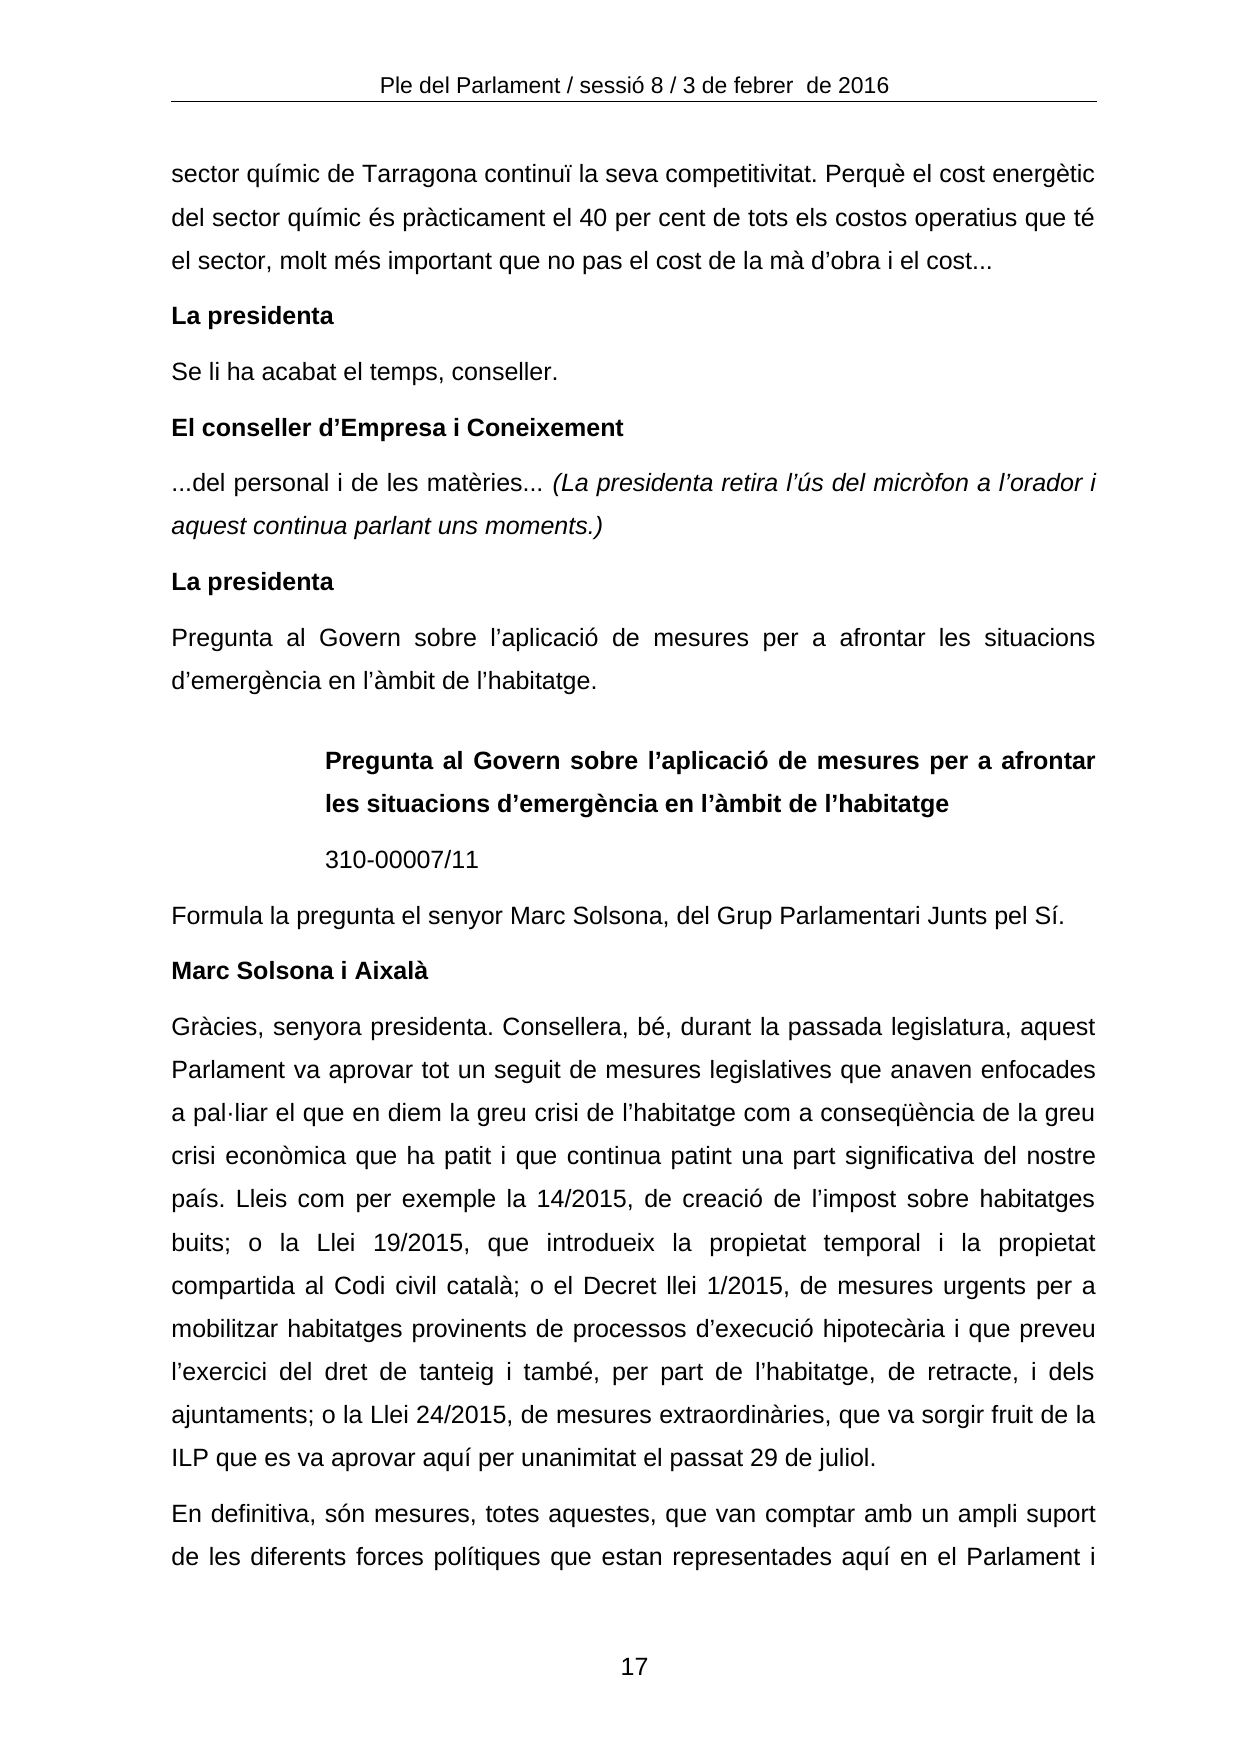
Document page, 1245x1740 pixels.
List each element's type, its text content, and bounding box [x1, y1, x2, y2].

text ...del personal i de les matèries... (La presidenta retira l’ús del micròfon a l’orador i aquest continua parlant uns moments.) [171, 468, 1097, 540]
text Pregunta al Govern sobre l’aplicació de mesures per a afrontar les situacions d’emergència en l’àmbit de l’habitatge [325, 746, 1097, 818]
text Se li ha acabat el temps, conseller. [171, 357, 1097, 386]
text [171, 1499, 1097, 1571]
text Marc Solsona i Aixalà [171, 956, 1097, 985]
text Gràcies, senyora presidenta. Consellera, bé, durant la passada legislatura, aquest Parlament va aprovar tot un seguit de mesures legislatives que anaven enfocades a pal·liar el que en diem la greu crisi de l’habitatge com a conseqüència de la greu crisi econòmica que ha patit i que continua patint una part significativa del nostre país. Lleis com per exemple la 14/2015, de creació de l’impost sobre habitatges buits; o la Llei 19/2015, que introdueix la propietat temporal i la propietat compartida al Codi civil català; o el Decret llei 1/2015, de mesures urgents per a mobilitzar habitatges provinents de processos d’execució hipotecària i que preveu l’exercici del dret de tanteig i també, per part de l’habitatge, de retracte, i dels ajuntaments; o la Llei 24/2015, de mesures extraordinàries, que va sorgir fruit de la ILP que es va aprovar aquí per unanimitat el passat 29 de juliol. [171, 1012, 1097, 1472]
text 310-00007/11 [325, 845, 1097, 874]
text Formula la pregunta el senyor Marc Solsona, del Grup Parlamentari Junts pel Sí. [171, 901, 1097, 929]
text Pregunta al Govern sobre l’aplicació de mesures per a afrontar les situacions d’emergència en l’àmbit de l’habitatge. [171, 623, 1097, 694]
text La presidenta [171, 567, 1097, 596]
text El conseller d’Empresa i Coneixement [171, 413, 1097, 441]
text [171, 159, 1097, 274]
text La presidenta [171, 301, 1097, 330]
